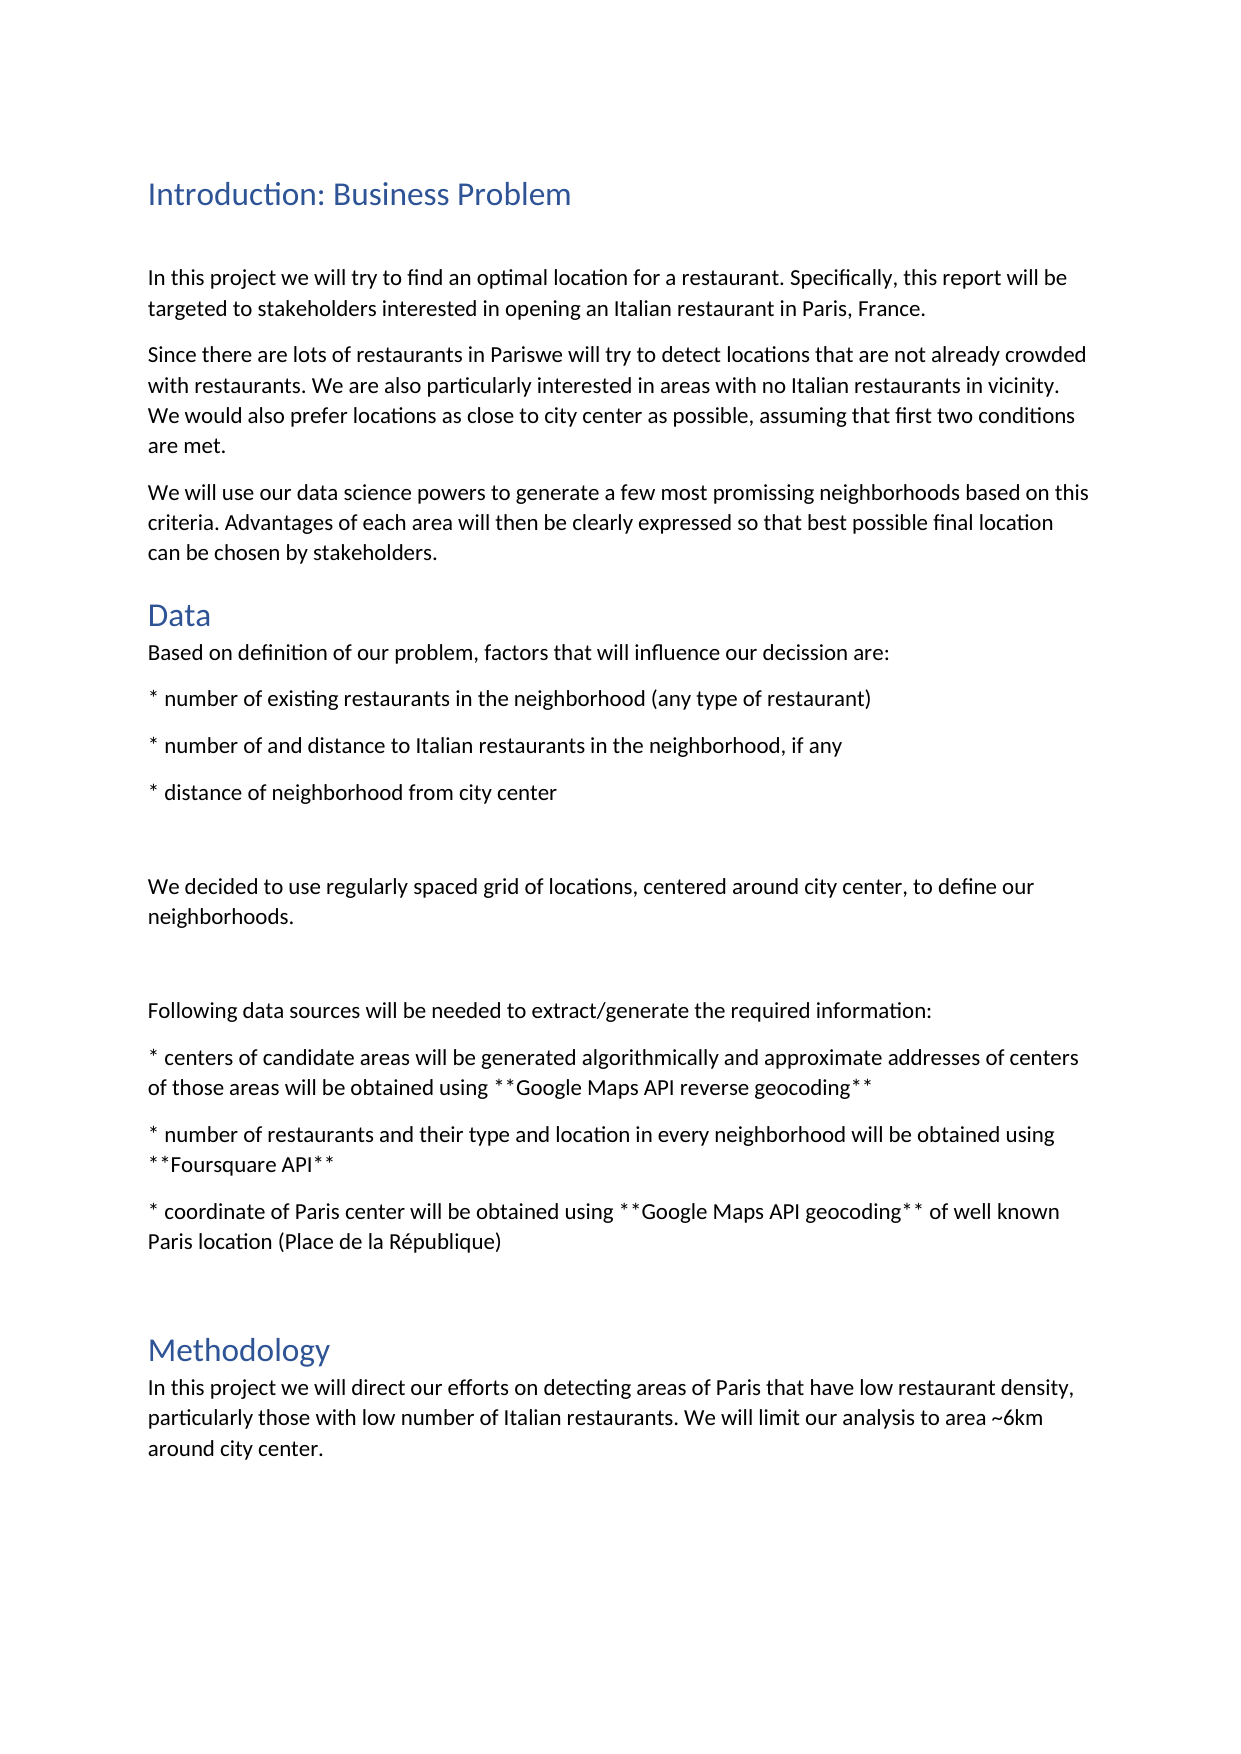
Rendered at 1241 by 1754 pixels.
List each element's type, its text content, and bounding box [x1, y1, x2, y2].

text * number of existing restaurants in the neighborhood (any type of restaurant) [148, 684, 1093, 712]
subtitle Methodology [148, 1329, 1093, 1370]
text * number of restaurants and their type and location in every neighborhood will be obtained using **Foursquare API** [148, 1120, 1093, 1178]
text In this project we will direct our efforts on detecting areas of Paris that have low restaurant density, particularly those with low number of Italian restaurants. We will limit our analysis to area ~6km around city center. [148, 1373, 1093, 1462]
text We decided to use regularly spaced grid of locations, centered around city center, to define our neighborhoods. [148, 872, 1093, 930]
text In this project we will try to find an optimal location for a restaurant. Specifically, this report will be targeted to stakeholders interested in opening an Italian restaurant in Paris, France. [148, 263, 1093, 322]
text * coordinate of Paris center will be obtained using **Google Maps API geocoding** of well known Paris location (Place de la République) [148, 1197, 1093, 1255]
text Based on definition of our problem, factors that will influence our decission are: [148, 638, 1093, 666]
text * distance of neighborhood from city center [148, 778, 1093, 806]
text * centers of candidate areas will be generated algorithmically and approximate addresses of centers of those areas will be obtained using **Google Maps API reverse geocoding** [148, 1043, 1093, 1101]
subtitle Data [148, 594, 1093, 634]
text We will use our data science powers to generate a few most promissing neighborhoods based on this criteria. Advantages of each area will then be clearly expressed so that best possible final location can be chosen by stakeholders. [148, 478, 1093, 566]
text * number of and distance to Italian restaurants in the neighborhood, if any [148, 731, 1093, 759]
subtitle Introduction: Business Problem [148, 173, 1093, 213]
text Since there are lots of restaurants in Pariswe will try to detect locations that are not already crowded with restaurants. We are also particularly interested in areas with no Italian restaurants in vicinity. We would also prefer locations as close to city center as possible, assuming that first two conditions are met. [148, 341, 1093, 459]
text Following data sources will be needed to extract/generate the required information: [148, 996, 1093, 1024]
